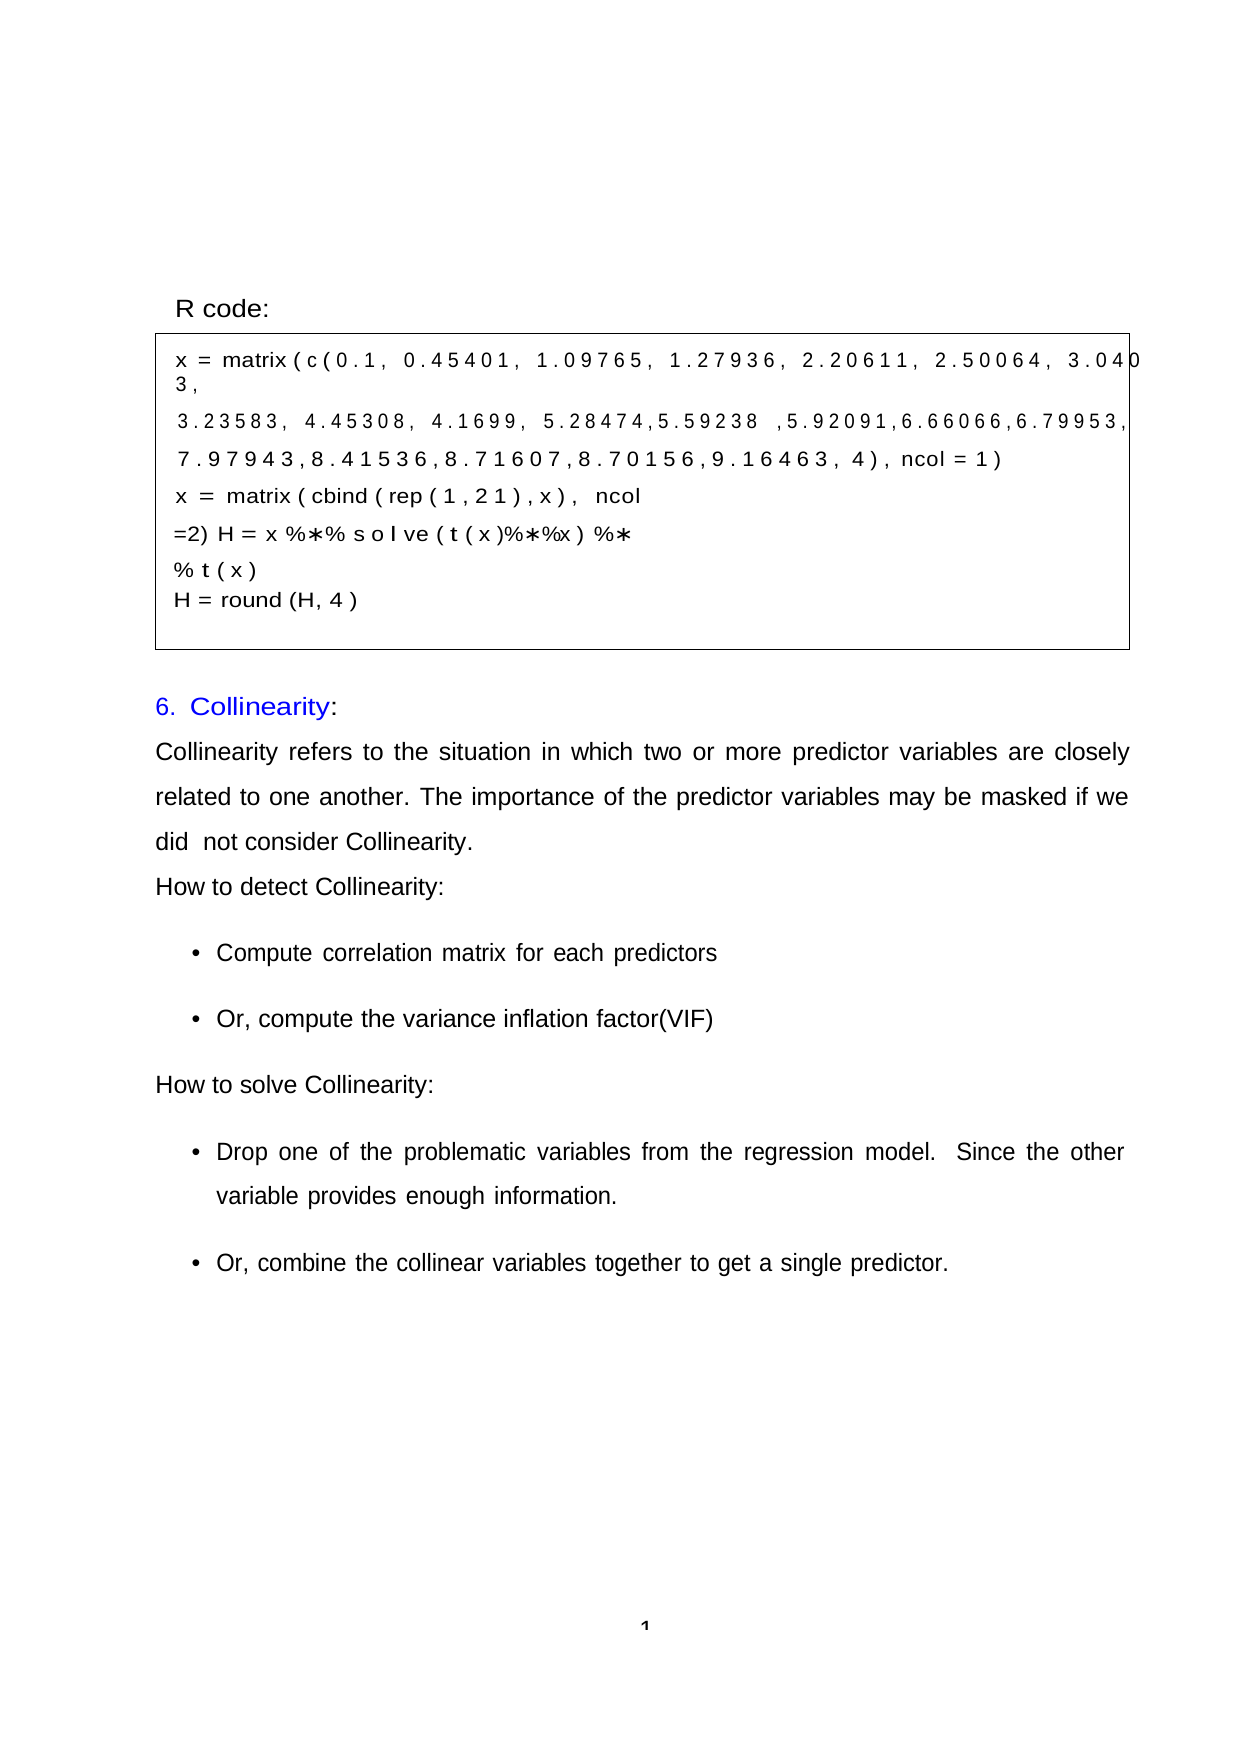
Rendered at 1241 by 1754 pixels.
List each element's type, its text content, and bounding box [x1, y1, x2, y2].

text R code: [175, 294, 1142, 323]
list Drop one of the problematic variables from the regression model. Since the other variable provides enough information. [191, 1136, 1130, 1210]
text 7 . 9 7 9 4 3 , 8 . 4 1 5 3 6 , 8 . 7 1 6 0 7 , 8 . 7 0 1 5 6 , 9 . 1 6 4 6 3 , 4 ) , ncol = 1 ) [177, 447, 1142, 471]
list Collinearity: [155, 692, 340, 721]
text H = round (H, 4 ) [352, 592, 1142, 611]
text H = round (H, 4 ) [173, 592, 293, 611]
list Or, compute the variance inflation factor(VIF) How to solve Collinearity: [155, 1004, 717, 1098]
text H = round (H, 4 ) [292, 592, 353, 611]
text x = matrix ( cbind ( rep ( 1 , 2 1 ) , x ) , ncol =2) H = x %∗% s o l ve ( t ( x )%∗%x ) %∗% t ( x ) [173, 484, 648, 582]
list Or, combine the collinear variables together to get a single predictor. [191, 1247, 1142, 1276]
text x = matrix ( c ( 0 . 1 , 0 . 4 5 4 0 1 , 1 . 0 9 7 6 5 , 1 . 2 7 9 3 6 , 2 . 2 0 6 1 1 , 2 . 5 0 0 6 4 , 3 . 0 4 0 3 , [175, 348, 1142, 396]
text 3 . 2 3 5 8 3 , 4 . 4 5 3 0 8 , 4 . 1 6 9 9 , 5 . 2 8 4 7 4 , 5 . 5 9 2 3 8 , 5 . 9 2 0 9 1 , 6 . 6 6 0 6 6 , 6 . 7 9 9 5 3 , [177, 409, 1142, 433]
list Compute correlation matrix for each predictors [155, 938, 1142, 967]
text How to detect Collinearity: [155, 872, 445, 901]
text Collinearity refers to the situation in which two or more predictor variables are closely related to one another. The importance of the predictor variables may be masked if we did not consider Collinearity. [155, 737, 1130, 856]
